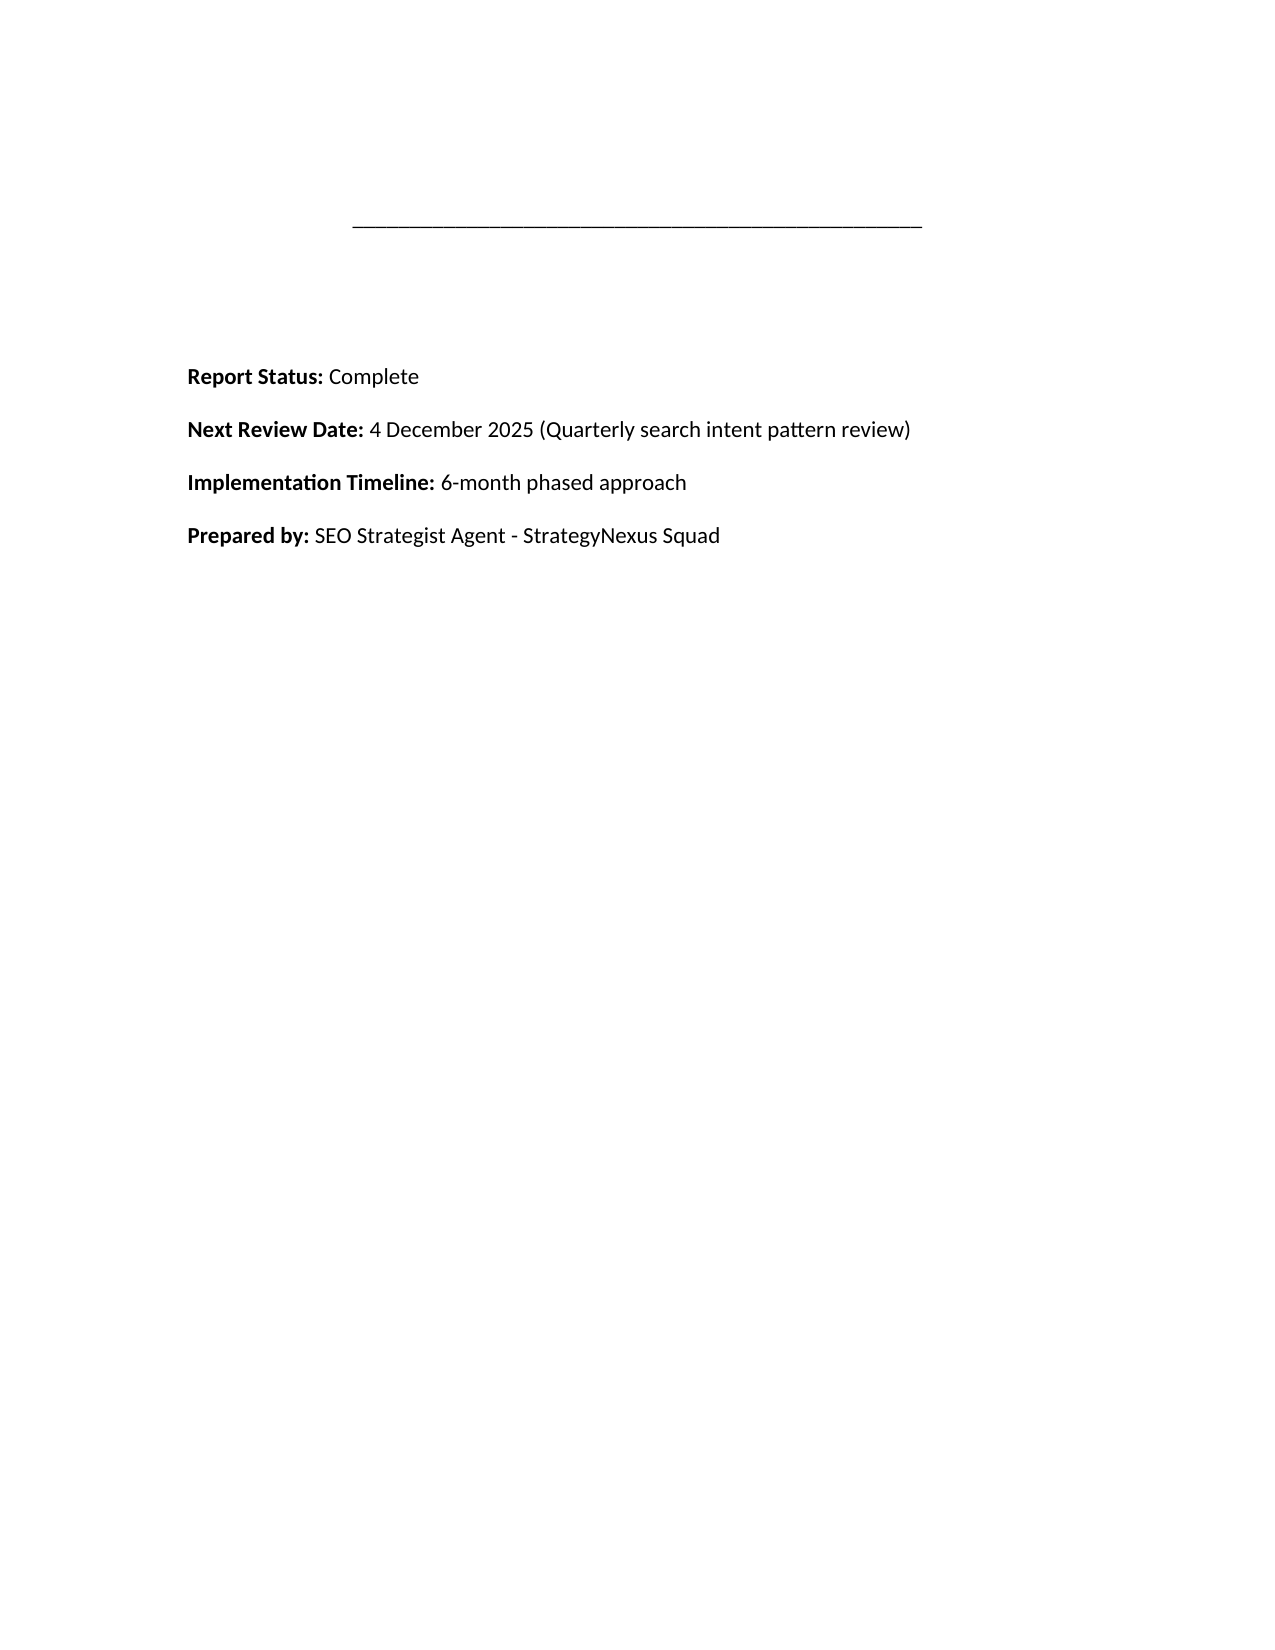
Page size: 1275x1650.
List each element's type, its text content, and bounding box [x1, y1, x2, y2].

text Implementation Timeline: 6-month phased approach [187, 468, 1087, 496]
text __________________________________________________ [187, 203, 1087, 231]
text Next Review Date: 4 December 2025 (Quarterly search intent pattern review) [187, 415, 1087, 443]
text Report Status: Complete [187, 362, 1087, 390]
text Prepared by: SEO Strategist Agent - StrategyNexus Squad [187, 521, 1087, 549]
